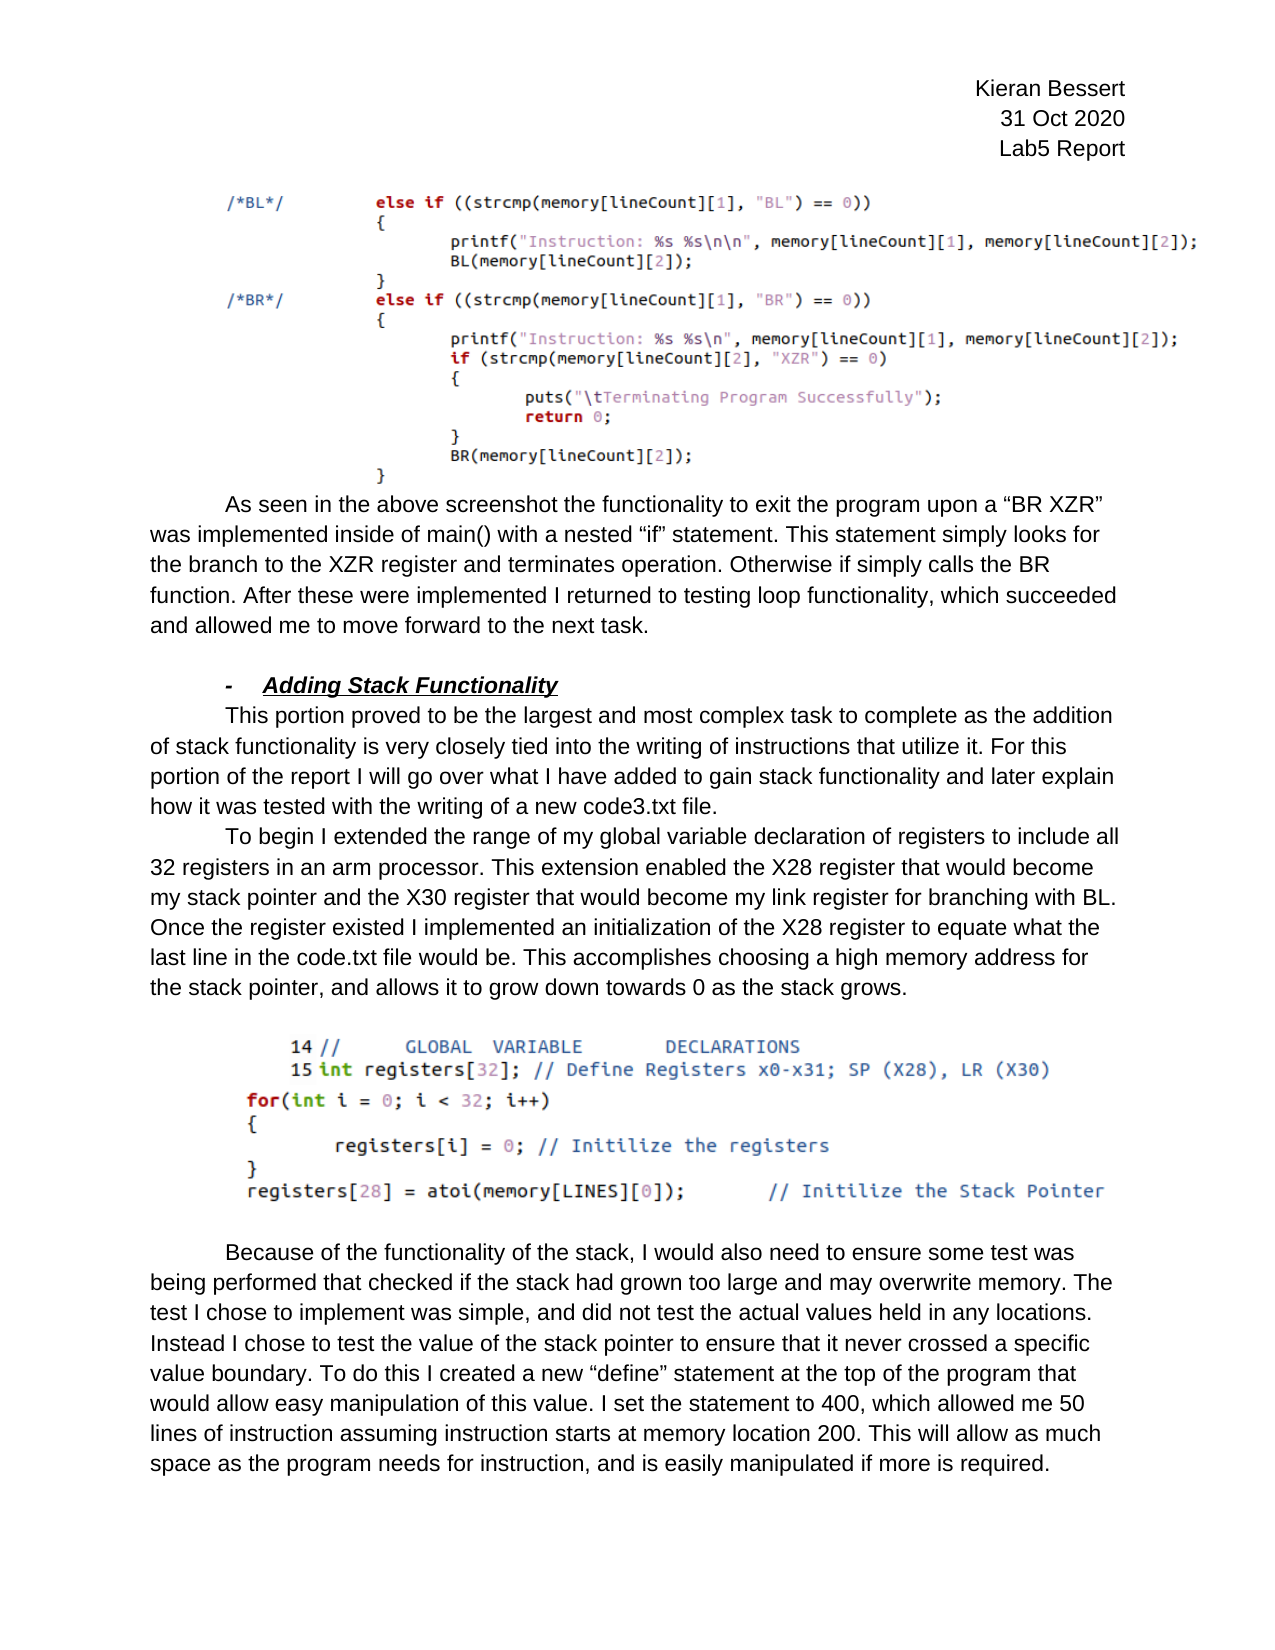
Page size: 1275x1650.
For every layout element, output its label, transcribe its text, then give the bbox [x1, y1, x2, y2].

picture [289, 1034, 1061, 1085]
text Because of the functionality of the stack, I would also need to ensure some test was being performed that checked if the stack had grown too large and may overwrite memory. The test I chose to implement was simple, and did not test the actual values held in any locations. Instead I chose to test the value of the stack pointer to ensure that it never crossed a specific value boundary. To do this I created a new “define” statement at the top of the program that would allow easy manipulation of this value. I set the statement to 400, which allowed me 50 lines of instruction assuming instruction starts at memory location 200. This will allow as much space as the program needs for instruction, and is easily manipulated if more is required. [150, 1239, 1125, 1477]
text To begin I extended the range of my global variable declaration of registers to include all 32 registers in an arm processor. This extension enabled the X28 register that would become my stack pointer and the X30 register that would become my link register for branching with BL. Once the register existed I implemented an initialization of the X28 register to equate what the last line in the code.txt file would be. This accomplishes choosing a high memory address for the stack pointer, and allows it to grow down towards 0 as the stack grows. [150, 823, 1125, 1001]
picture [238, 1088, 1112, 1205]
picture [225, 195, 1200, 487]
text This portion proved to be the largest and most complex task to complete as the addition of stack functionality is very closely tied into the writing of instructions that utilize it. For this portion of the report I will go over what I have added to gain stack functionality and later explain how it was tested with the writing of a new code3.txt file. [150, 702, 1125, 819]
text As seen in the above screenshot the functionality to exit the program upon a “BR XZR” was implemented inside of main() with a nested “if” statement. This statement simply looks for the branch to the XZR register and terminates operation. Otherwise if simply calls the BR function. After these were implemented I returned to testing loop functionality, which succeeded and allowed me to move forward to the next task. [150, 491, 1125, 638]
list Adding Stack Functionality [225, 672, 1125, 698]
